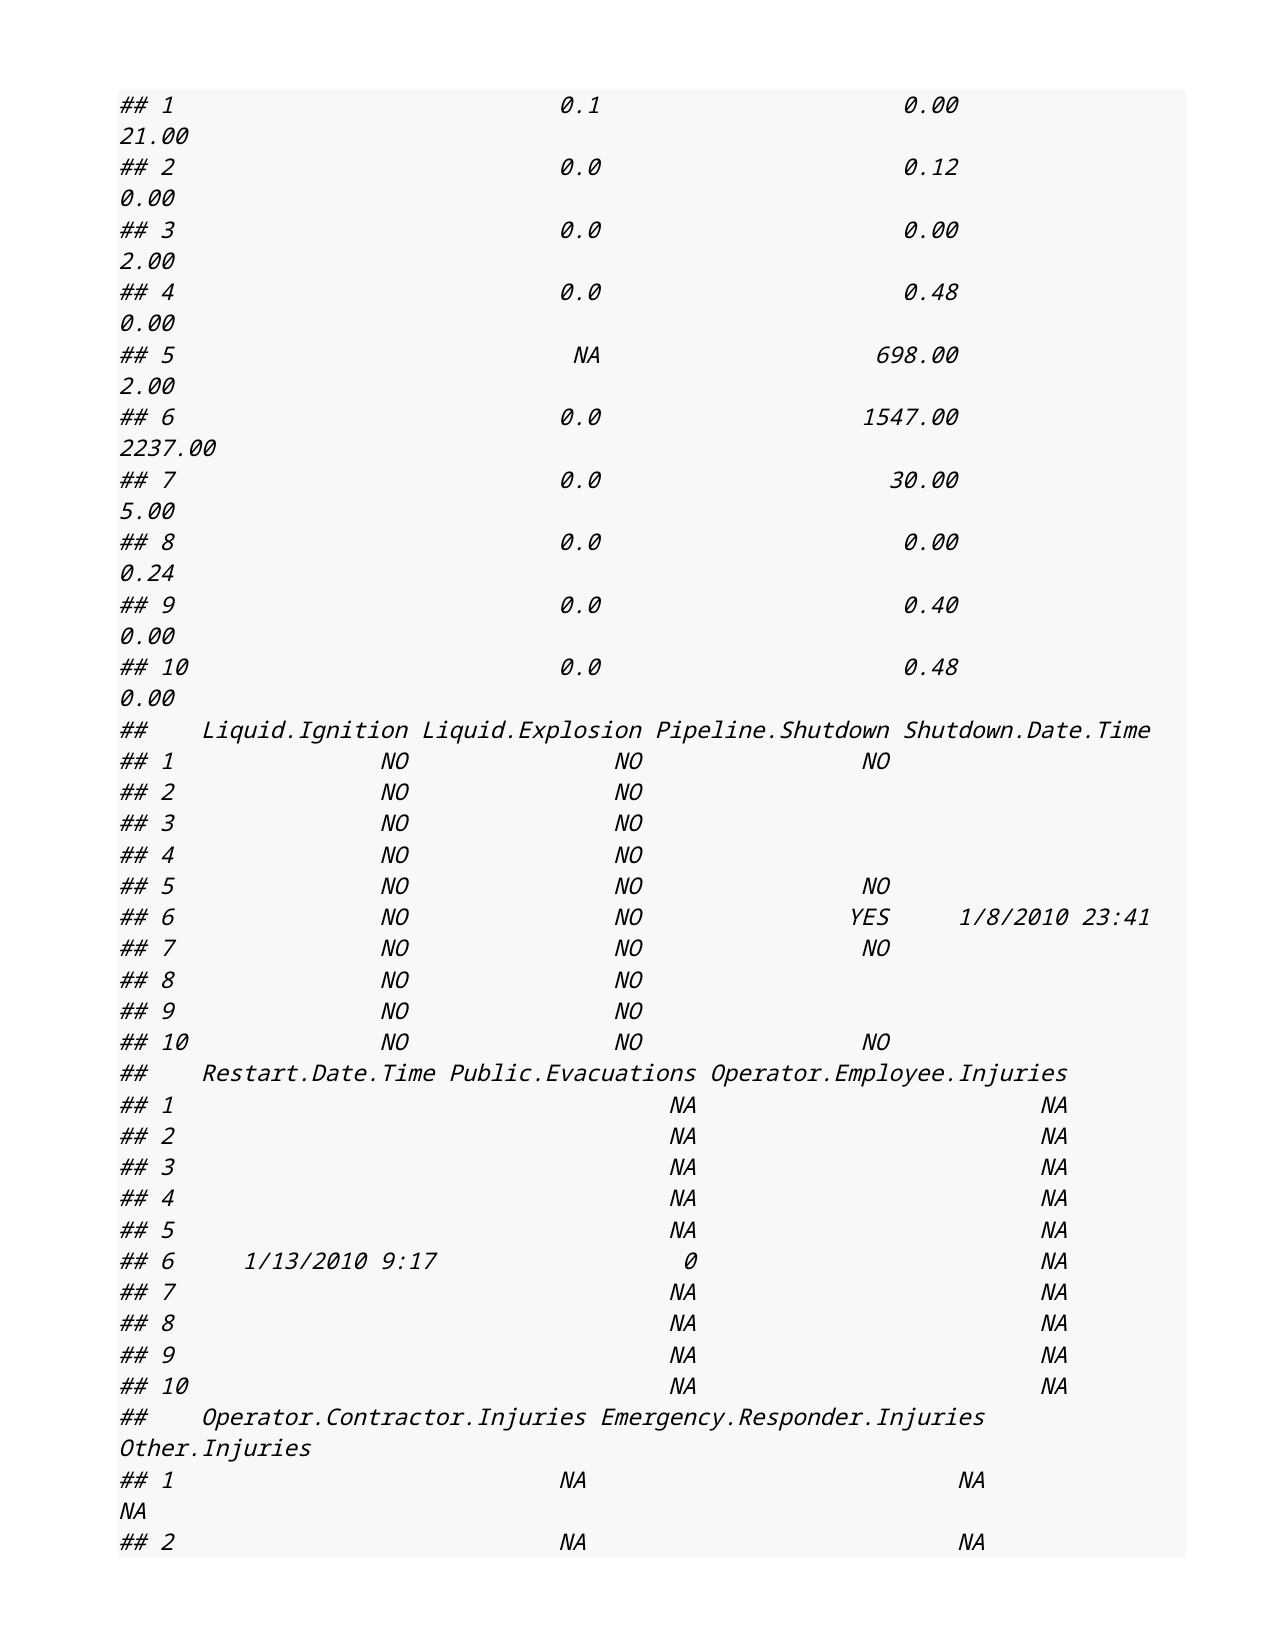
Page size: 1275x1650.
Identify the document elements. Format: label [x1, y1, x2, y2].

text [118, 89, 1186, 1557]
